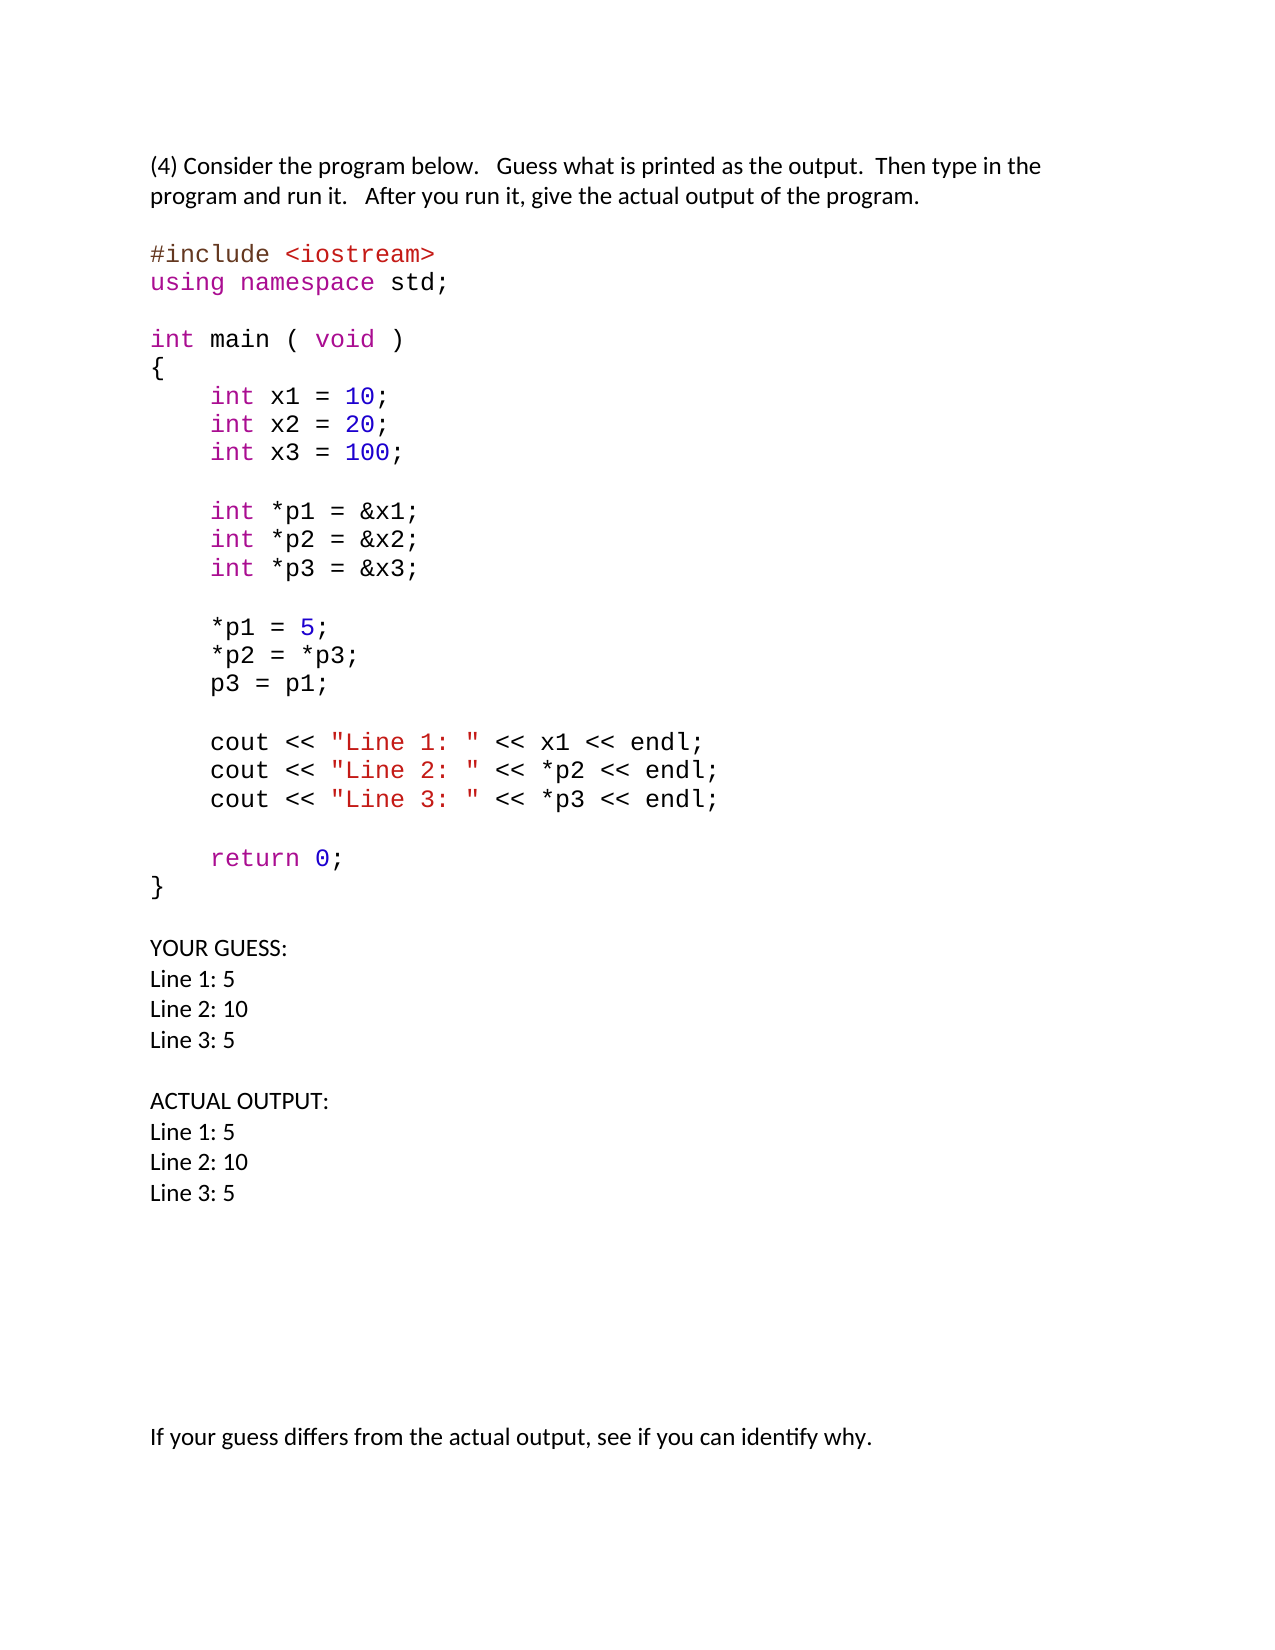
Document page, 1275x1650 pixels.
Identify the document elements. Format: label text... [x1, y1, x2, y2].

text ACTUAL OUTPUT: [150, 1085, 1125, 1116]
text YOUR GUESS: [150, 932, 1125, 963]
text int *p1 = &x1; [150, 499, 1125, 527]
text Line 1: 5 [150, 963, 1125, 993]
text using namespace std; [150, 270, 1125, 298]
text } [150, 874, 1125, 902]
text Line 3: 5 [150, 1024, 1125, 1054]
text int x1 = 10; [150, 383, 1125, 412]
text int x3 = 100; [150, 440, 1125, 468]
text int main ( void ) [150, 327, 1125, 355]
text return 0; [150, 845, 1125, 874]
text cout << "Line 3: " << *p3 << endl; [150, 786, 1125, 815]
text cout << "Line 1: " << x1 << endl; [150, 730, 1125, 758]
text *p1 = 5; [150, 614, 1125, 643]
text If your guess differs from the actual output, see if you can identify why. [150, 1421, 1125, 1451]
text #include <iostream> [150, 242, 1125, 270]
text int *p3 = &x3; [150, 555, 1125, 584]
text Line 3: 5 [150, 1177, 1125, 1207]
text Line 2: 10 [150, 1146, 1125, 1177]
text *p2 = *p3; [150, 643, 1125, 671]
text p3 = p1; [150, 671, 1125, 699]
text Line 2: 10 [150, 993, 1125, 1024]
text { [150, 355, 1125, 383]
text Line 1: 5 [150, 1116, 1125, 1146]
text int x2 = 20; [150, 412, 1125, 440]
text cout << "Line 2: " << *p2 << endl; [150, 758, 1125, 786]
text (4) Consider the program below. Guess what is printed as the output. Then type in the program and run it. After you run it, give the actual output of the program. [150, 150, 1125, 211]
text int *p2 = &x2; [150, 527, 1125, 555]
